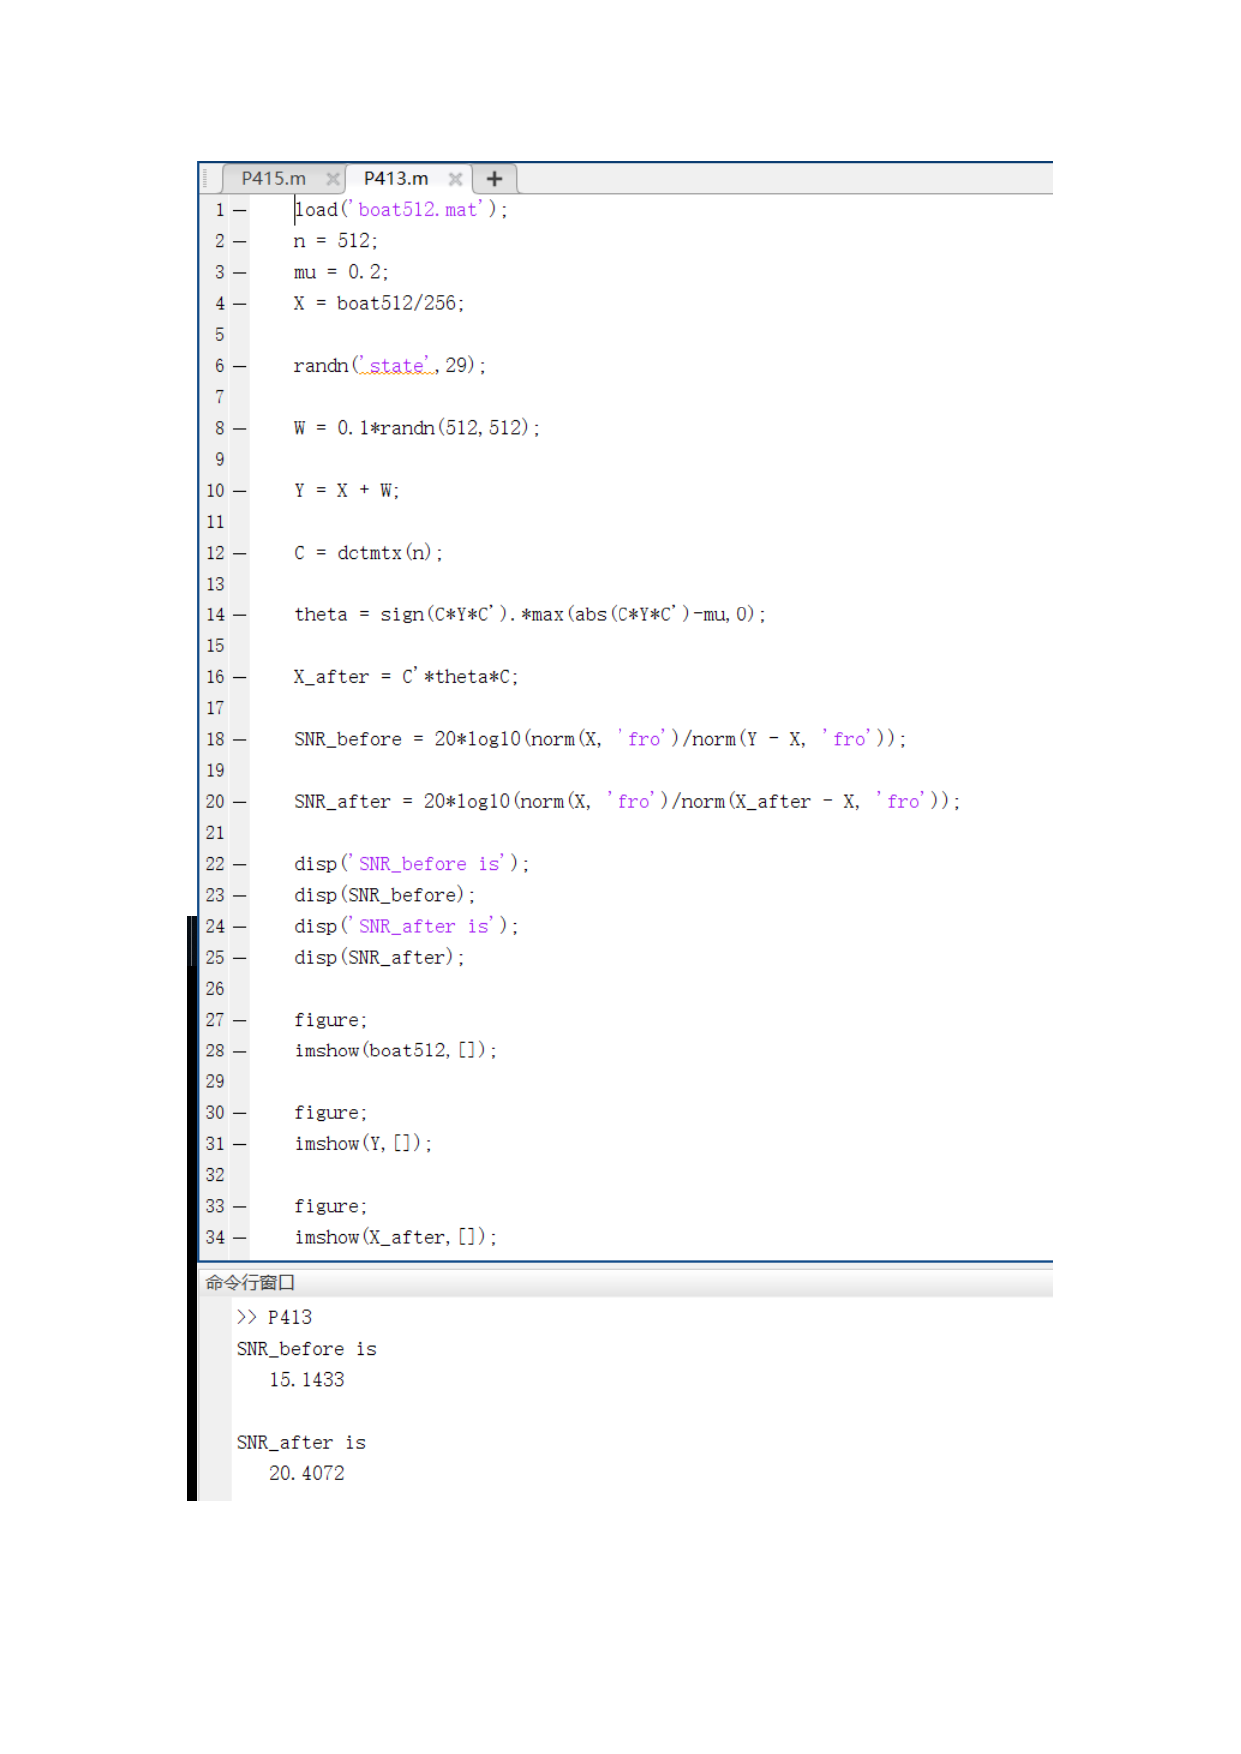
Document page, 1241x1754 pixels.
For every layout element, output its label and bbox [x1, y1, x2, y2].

picture [187, 161, 1053, 1501]
